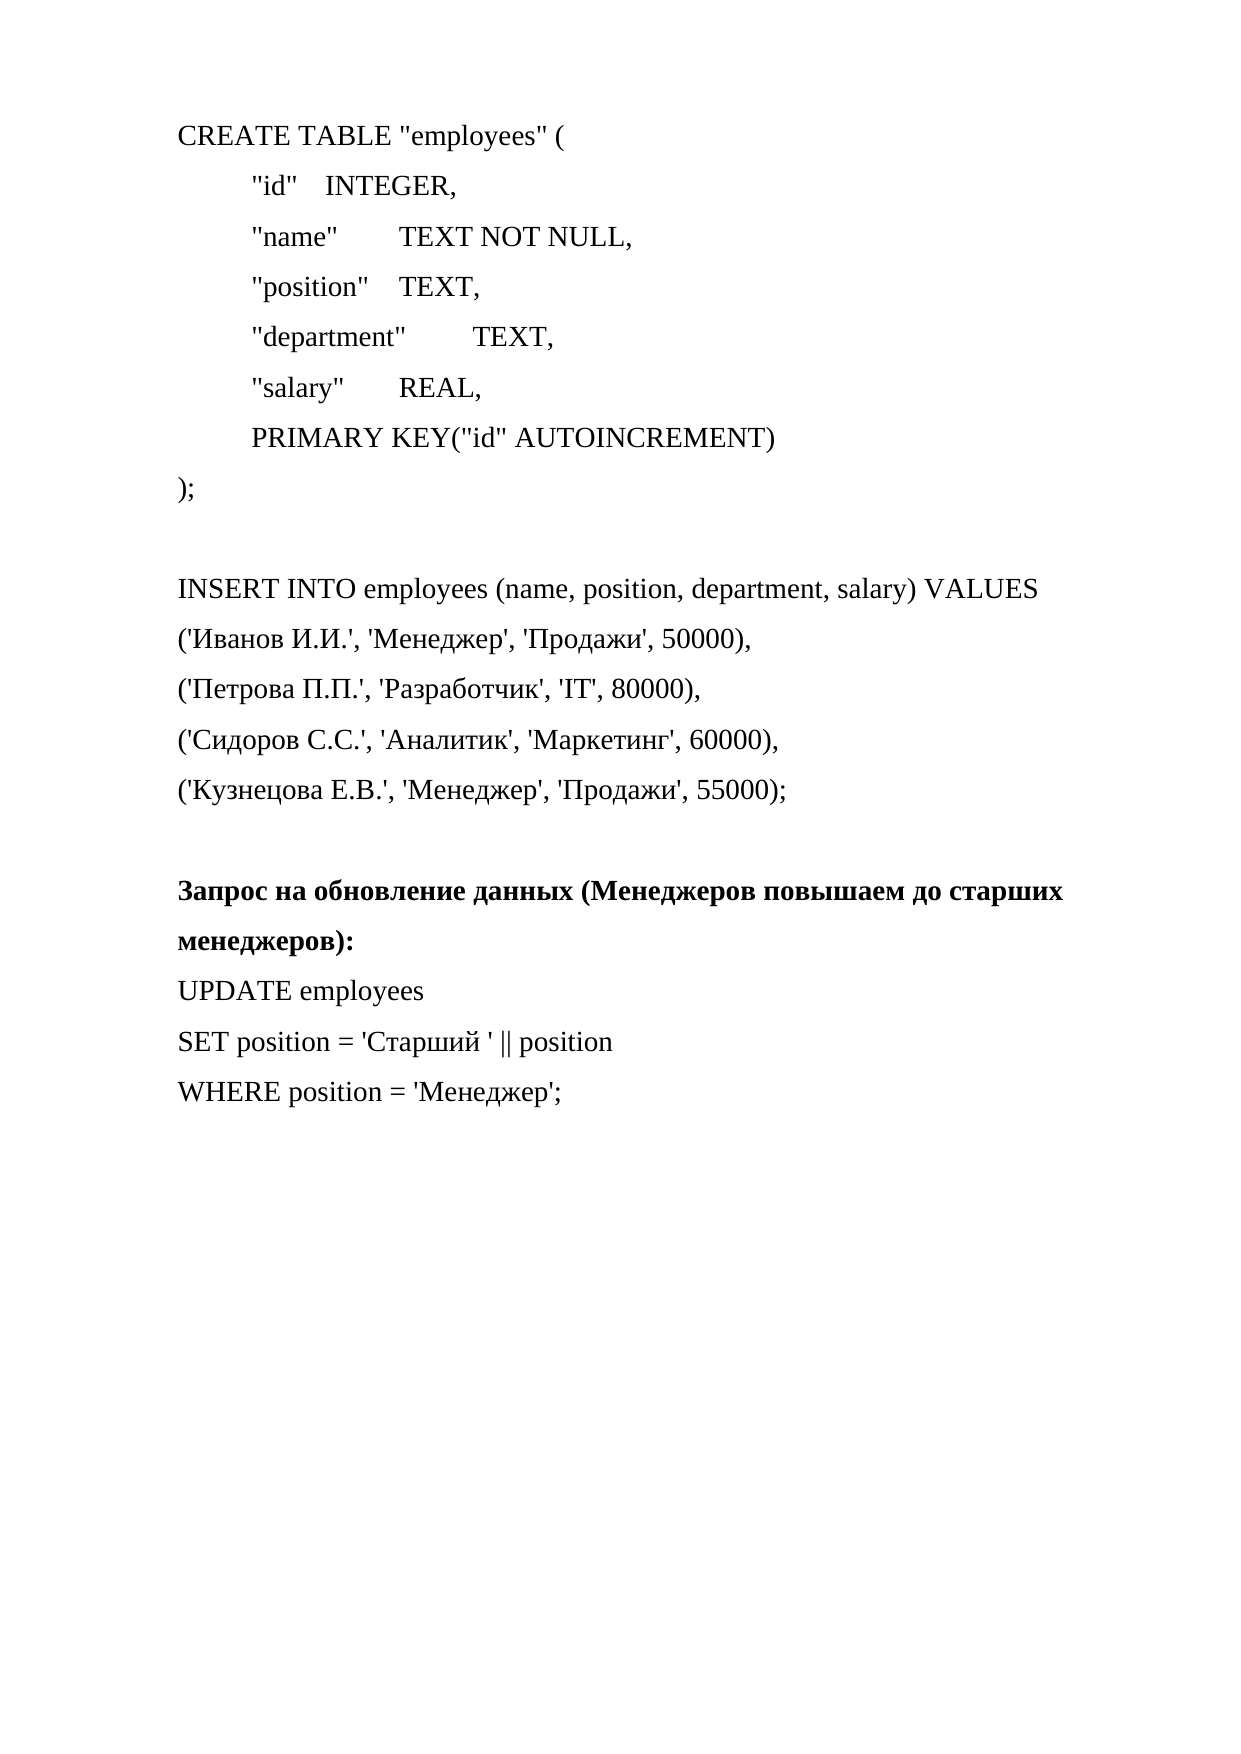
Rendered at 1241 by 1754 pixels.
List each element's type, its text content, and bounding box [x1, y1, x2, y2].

text INSERT INTO employees (name, position, department, salary) VALUES [177, 571, 1152, 604]
text ('Кузнецова Е.В.', 'Менеджер', 'Продажи', 55000); [177, 772, 1152, 806]
text UPDATE employees [177, 973, 1152, 1007]
text "salary" REAL, [177, 370, 1152, 403]
text PRIMARY KEY("id" AUTOINCREMENT) [177, 420, 1152, 453]
text "department" TEXT, [177, 319, 1152, 353]
text WHERE position = 'Менеджер'; [177, 1074, 1152, 1108]
text ('Петрова П.П.', 'Разработчик', 'IT', 80000), [177, 672, 1152, 705]
text ('Сидоров С.С.', 'Аналитик', 'Маркетинг', 60000), [177, 722, 1152, 755]
text "name" TEXT NOT NULL, [177, 219, 1152, 252]
text Запрос на обновление данных (Менеджеров повышаем до старших менеджеров): [177, 873, 1152, 957]
text "position" TEXT, [177, 269, 1152, 303]
text "id" INTEGER, [177, 168, 1152, 202]
text ('Иванов И.И.', 'Менеджер', 'Продажи', 50000), [177, 621, 1152, 655]
text SET position = 'Старший ' || position [177, 1024, 1152, 1057]
text ); [177, 470, 1152, 504]
text CREATE TABLE "employees" ( [177, 118, 1152, 152]
